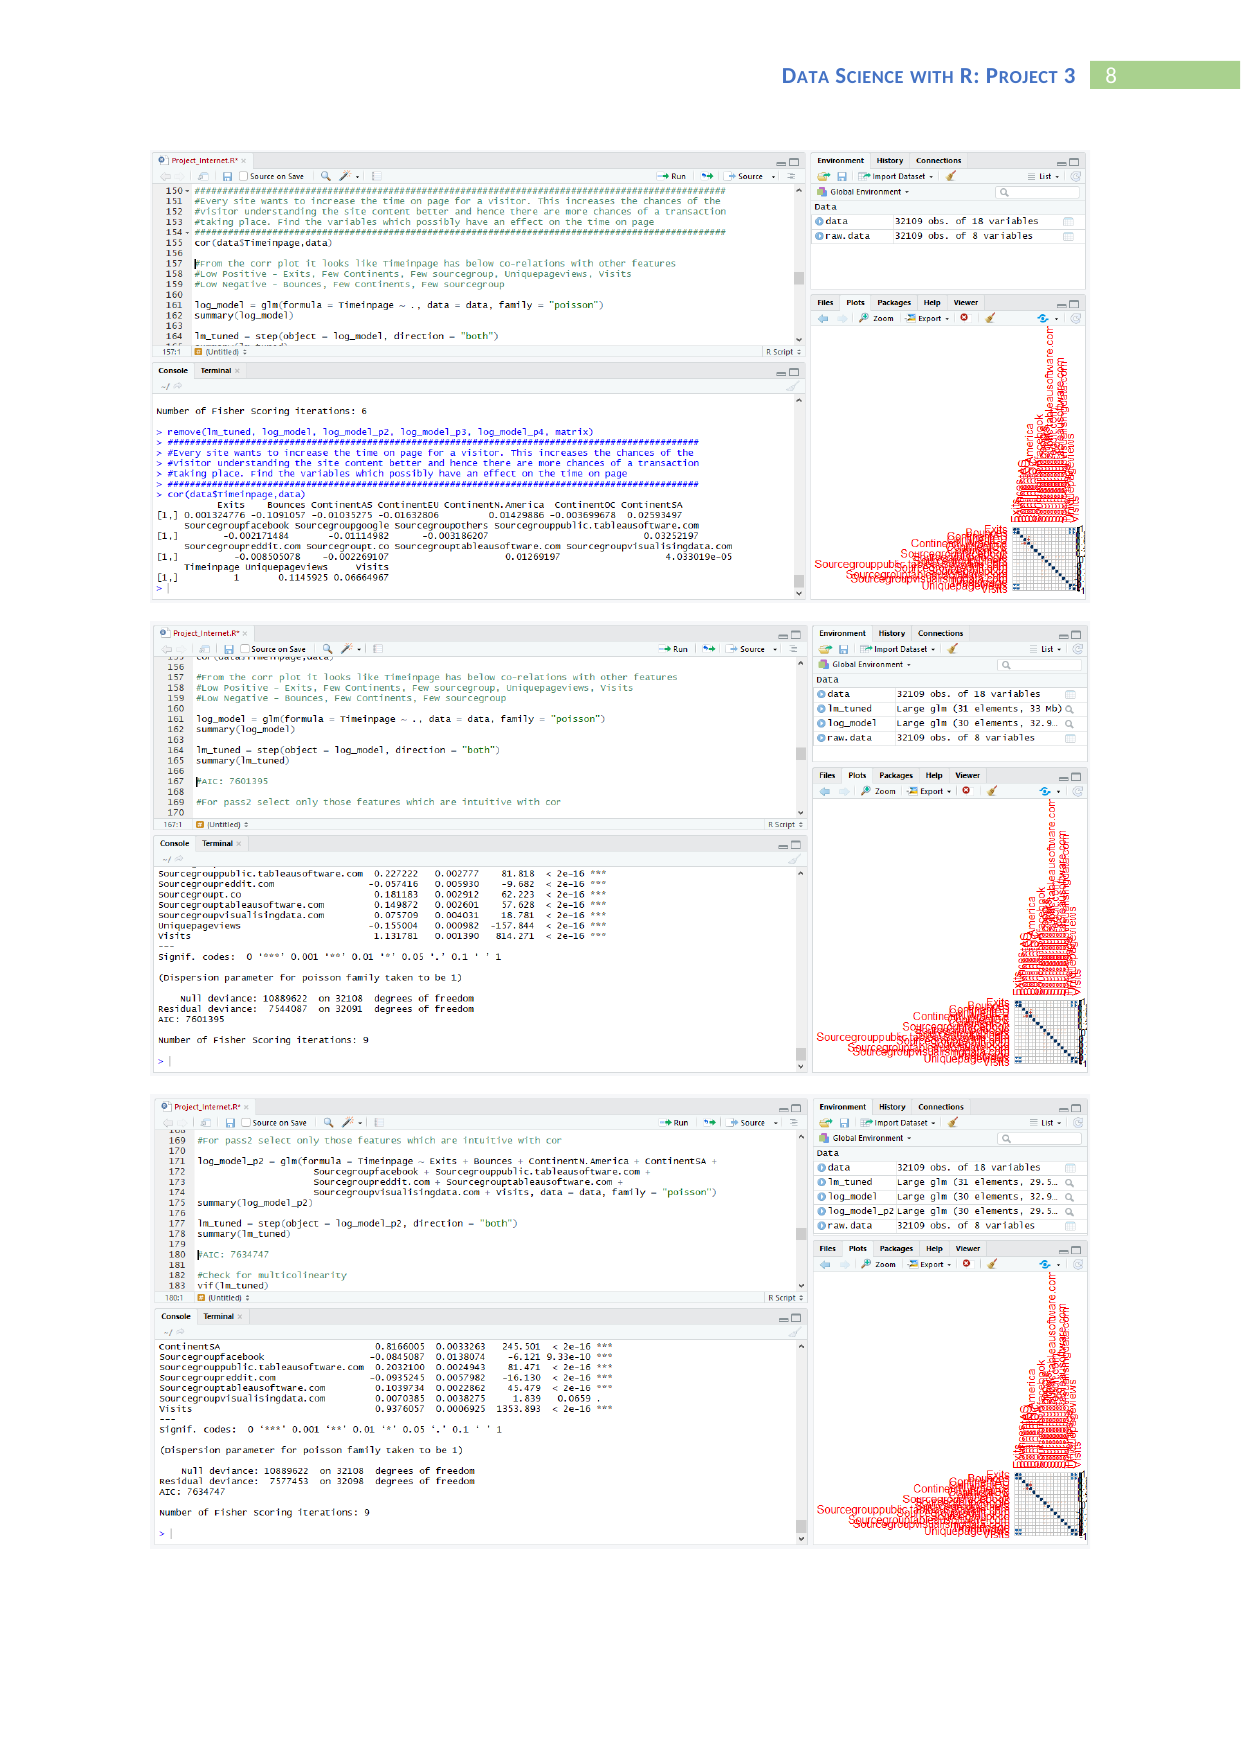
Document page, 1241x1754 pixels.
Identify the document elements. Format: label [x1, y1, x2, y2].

picture [150, 150, 1091, 603]
picture [150, 621, 1091, 1076]
picture [150, 1094, 1091, 1549]
